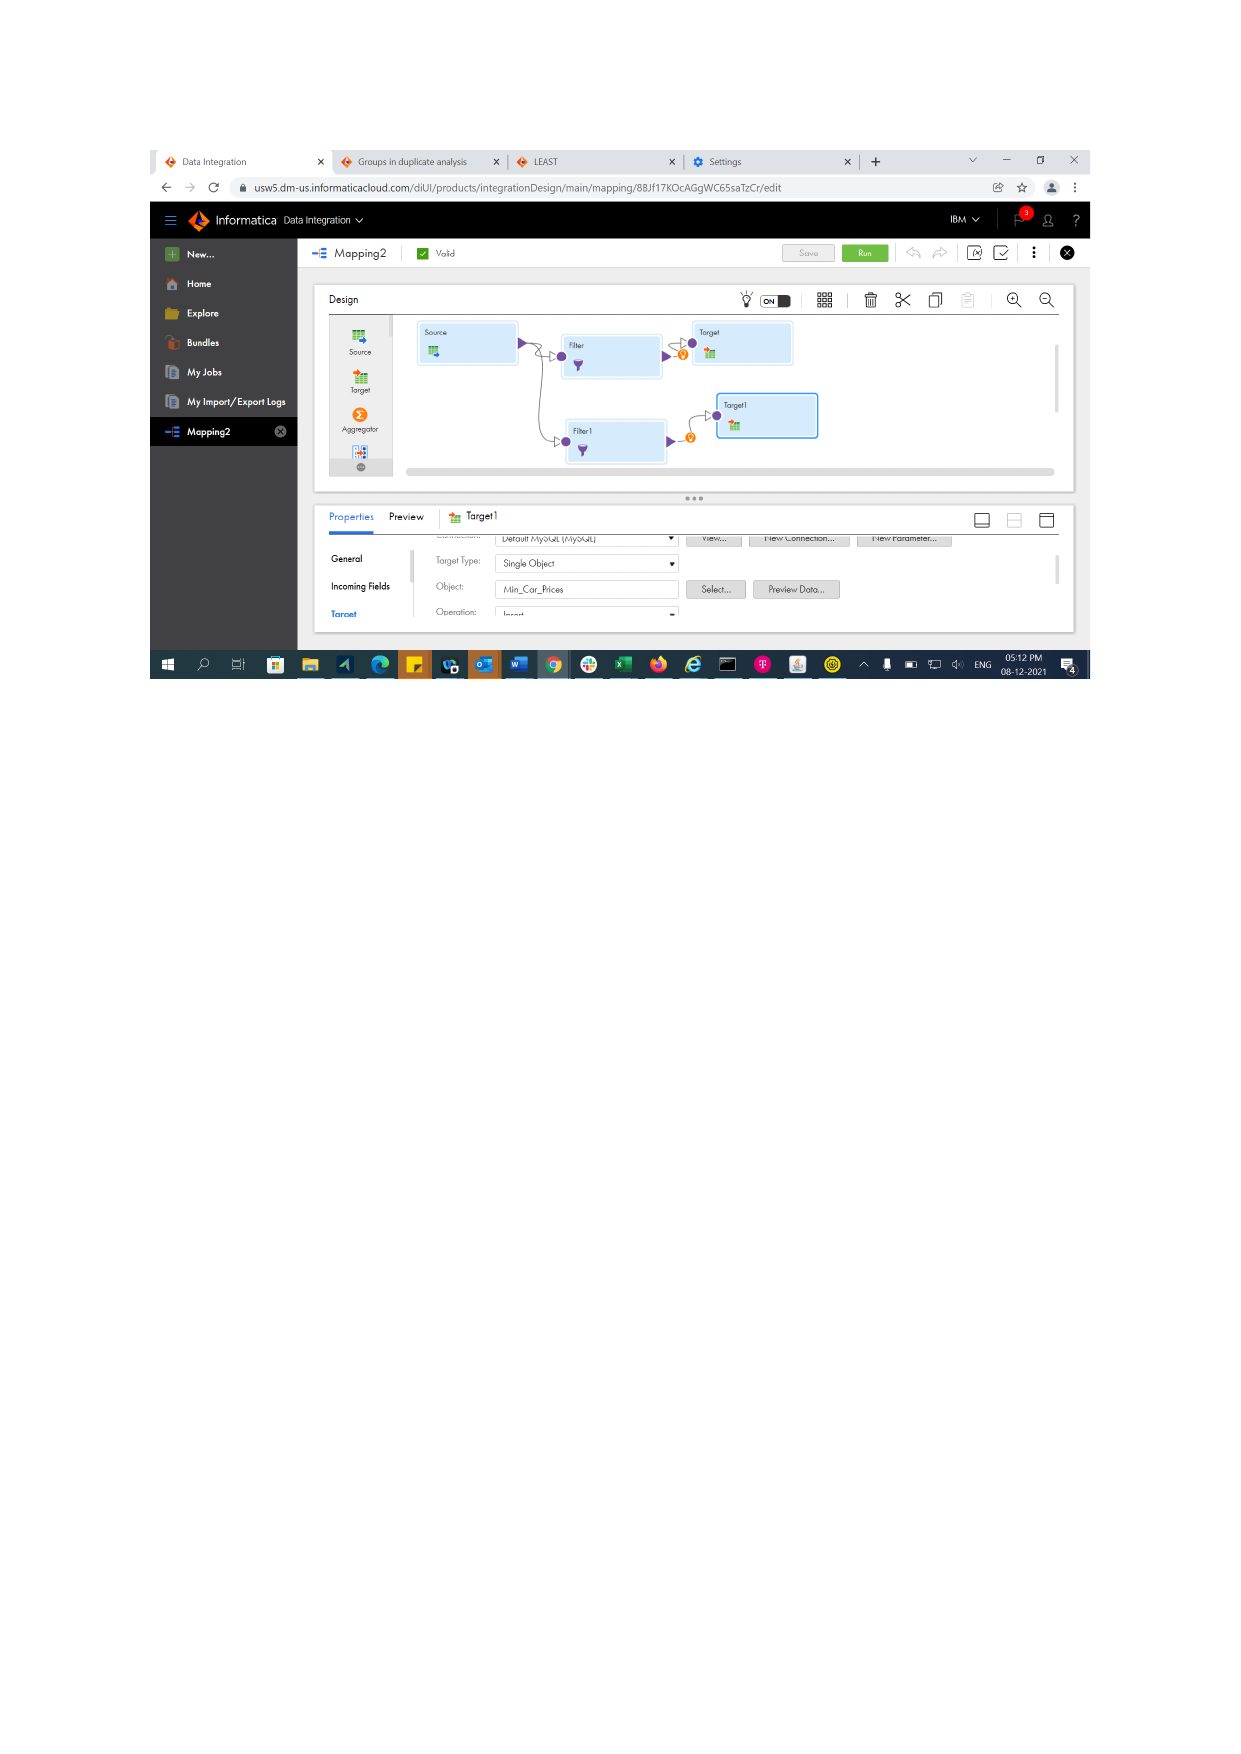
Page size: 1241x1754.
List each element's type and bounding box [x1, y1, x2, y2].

picture [150, 150, 1091, 679]
